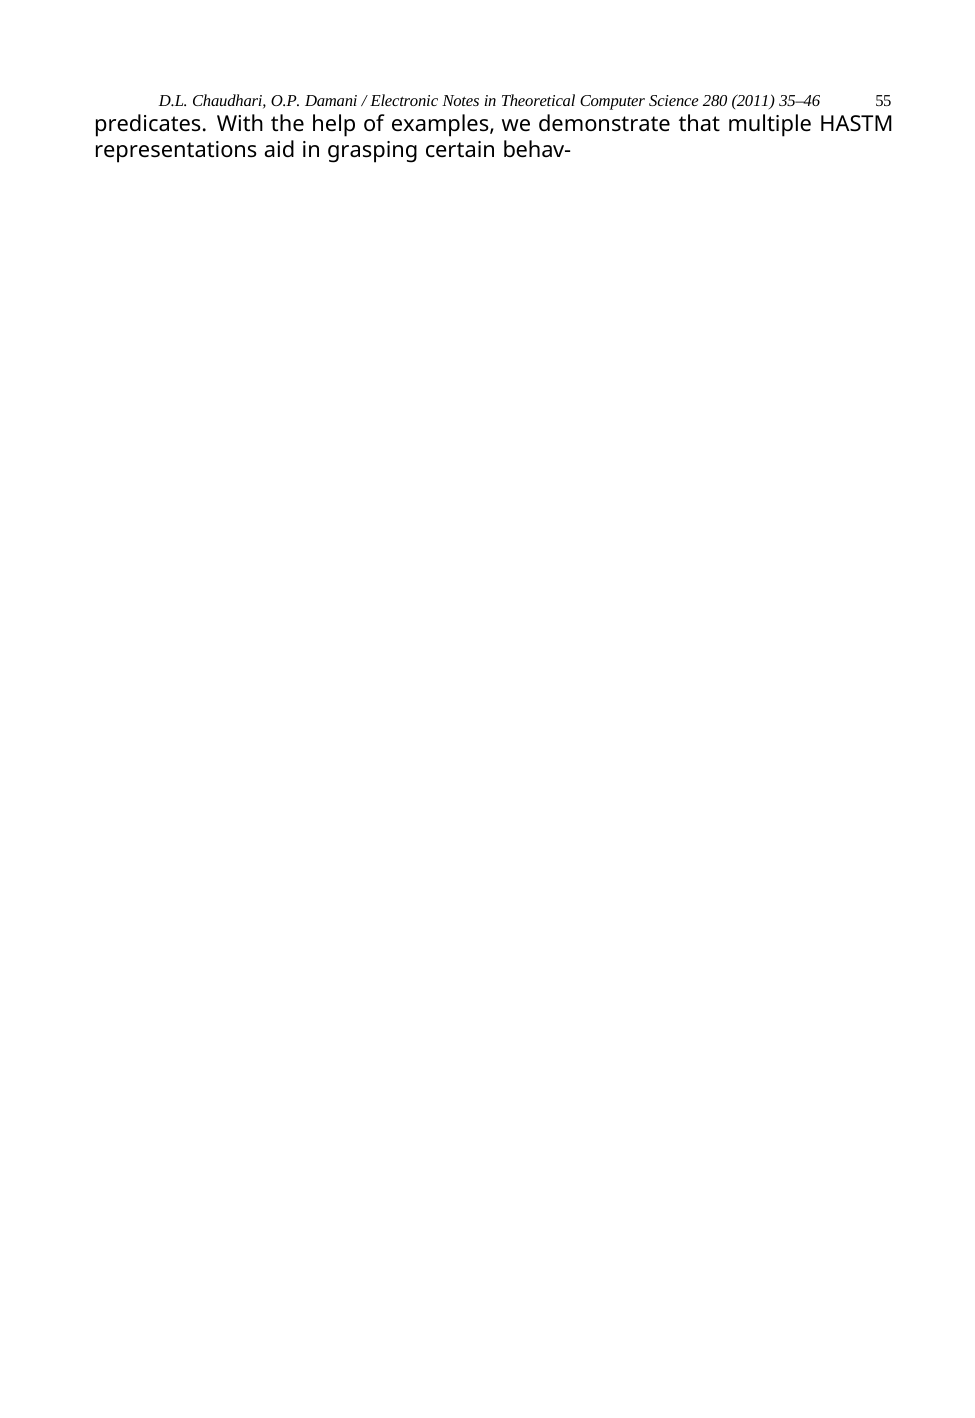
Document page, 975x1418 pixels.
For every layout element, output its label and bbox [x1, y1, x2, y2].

text [94, 110, 893, 164]
